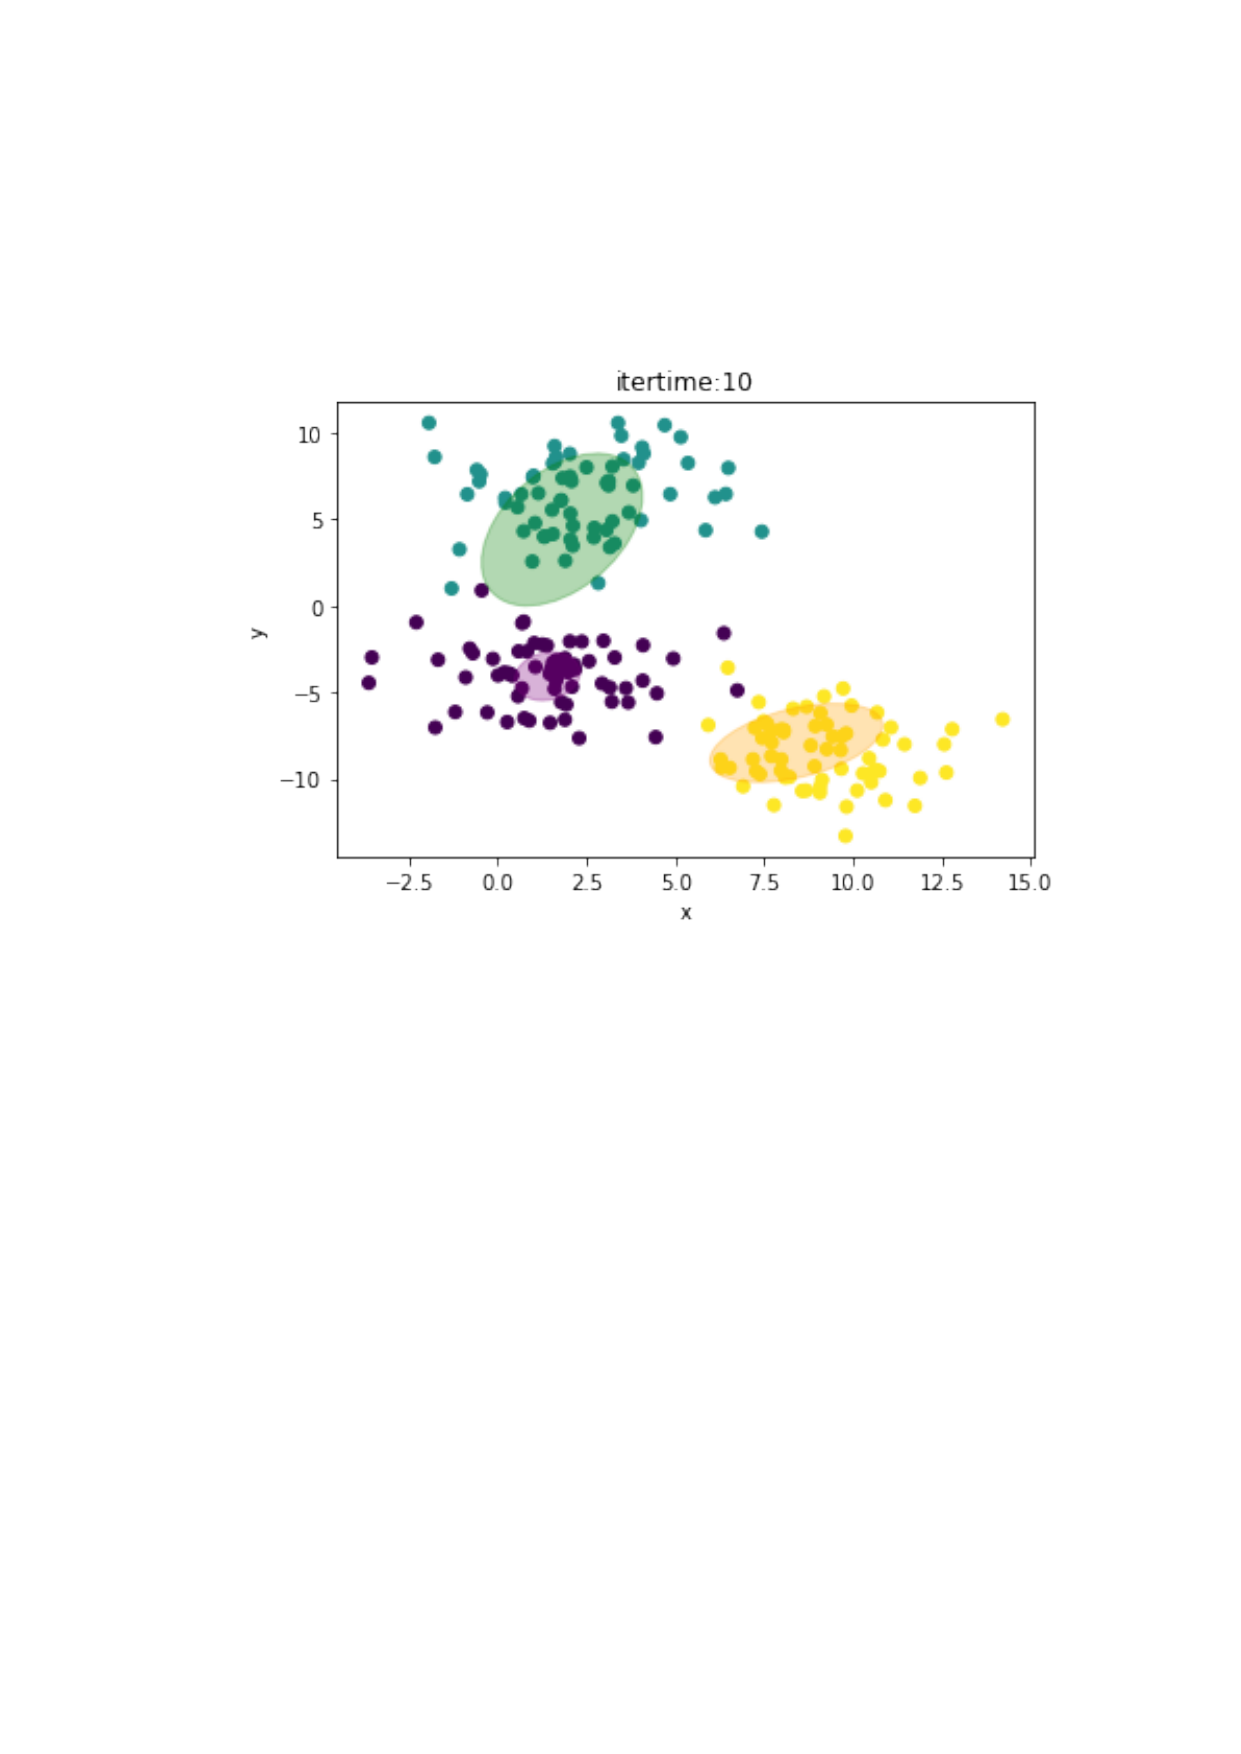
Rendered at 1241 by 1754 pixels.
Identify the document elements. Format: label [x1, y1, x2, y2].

picture [235, 357, 1068, 937]
